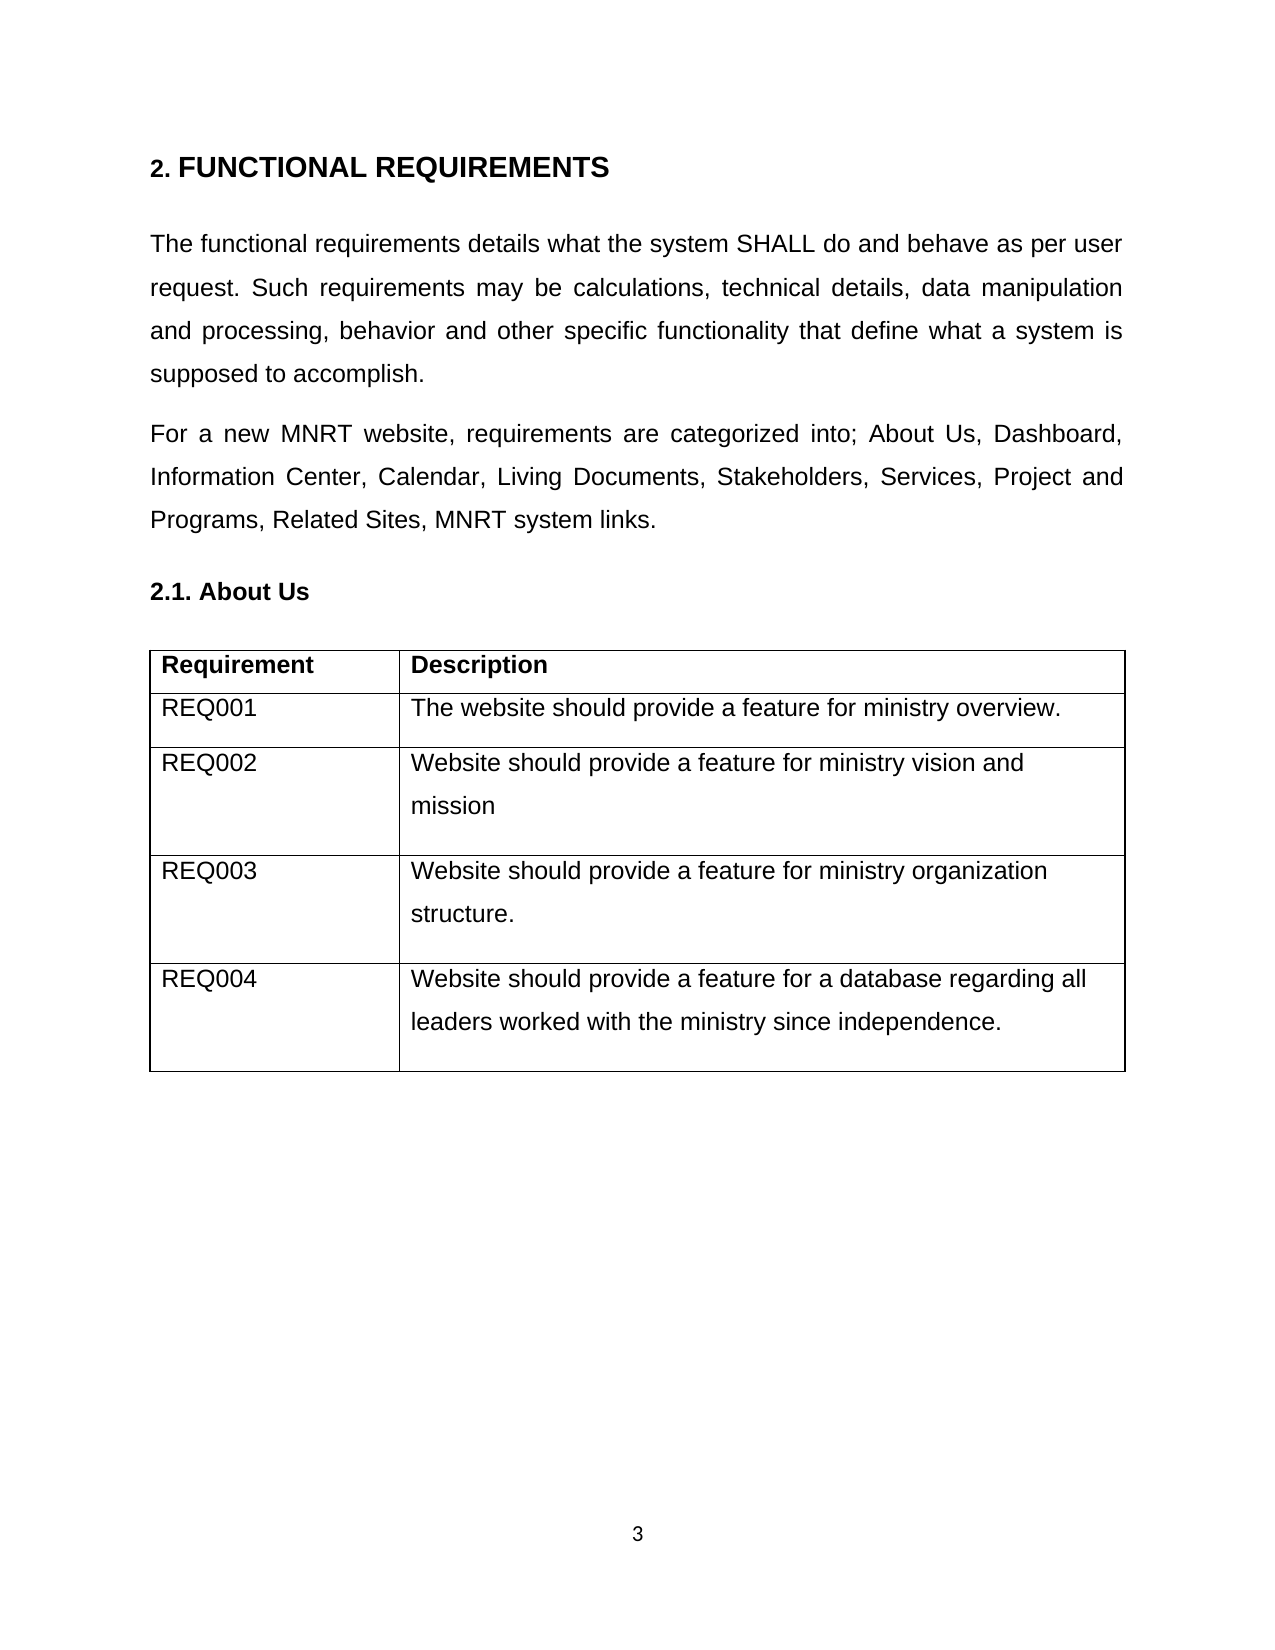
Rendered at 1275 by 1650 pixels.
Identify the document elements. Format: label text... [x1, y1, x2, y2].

text The functional requirements details what the system SHALL do and behave as per user request. Such requirements may be calculations, technical details, data manipulation and processing, behavior and other specific functionality that define what a system is supposed to accomplish. [150, 229, 1125, 388]
subtitle 2. FUNCTIONAL REQUIREMENTS [150, 150, 1125, 183]
table_cell Website should provide a feature for ministry vision and mission [400, 748, 1124, 855]
table_cell Website should provide a feature for a database regarding all leaders worked with the ministry since independence. [400, 964, 1124, 1071]
table_cell REQ003 [151, 856, 399, 963]
text For a new MNRT website, requirements are categorized into; About Us, Dashboard, Information Center, Calendar, Living Documents, Stakeholders, Services, Project and Programs, Related Sites, MNRT system links. [150, 419, 1125, 534]
table_cell REQ001 [151, 694, 399, 747]
table_cell Website should provide a feature for ministry organization structure. [400, 856, 1124, 963]
table_cell The website should provide a feature for ministry overview. [400, 694, 1124, 747]
table_cell REQ004 [151, 964, 399, 1071]
table_cell REQ002 [151, 748, 399, 855]
text 2.1. About Us [150, 577, 1125, 606]
table_header Description [400, 651, 1124, 692]
table_header Requirement [151, 651, 399, 692]
